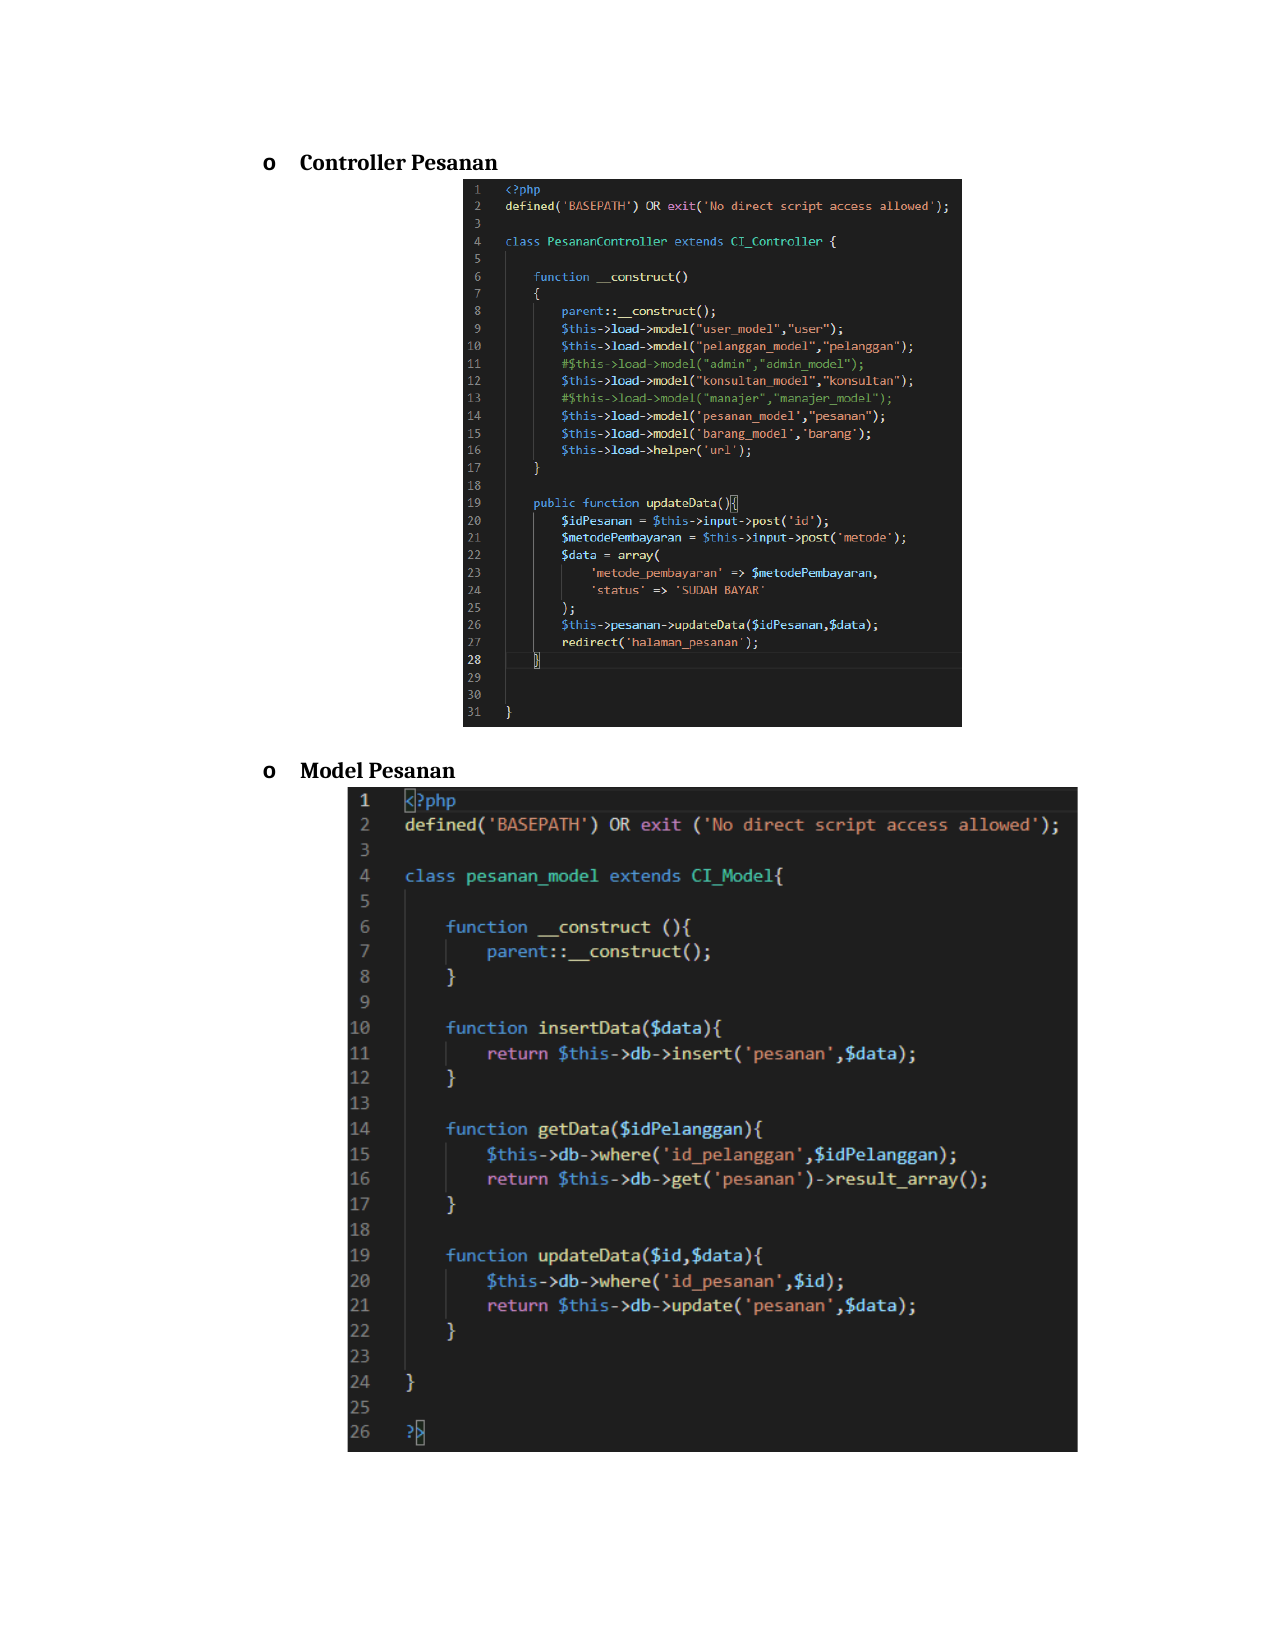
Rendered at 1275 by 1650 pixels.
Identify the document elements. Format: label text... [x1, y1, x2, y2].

picture [463, 179, 962, 727]
picture [347, 787, 1078, 1452]
list Model Pesanan [262, 757, 1125, 785]
list Controller Pesanan [262, 150, 1125, 177]
